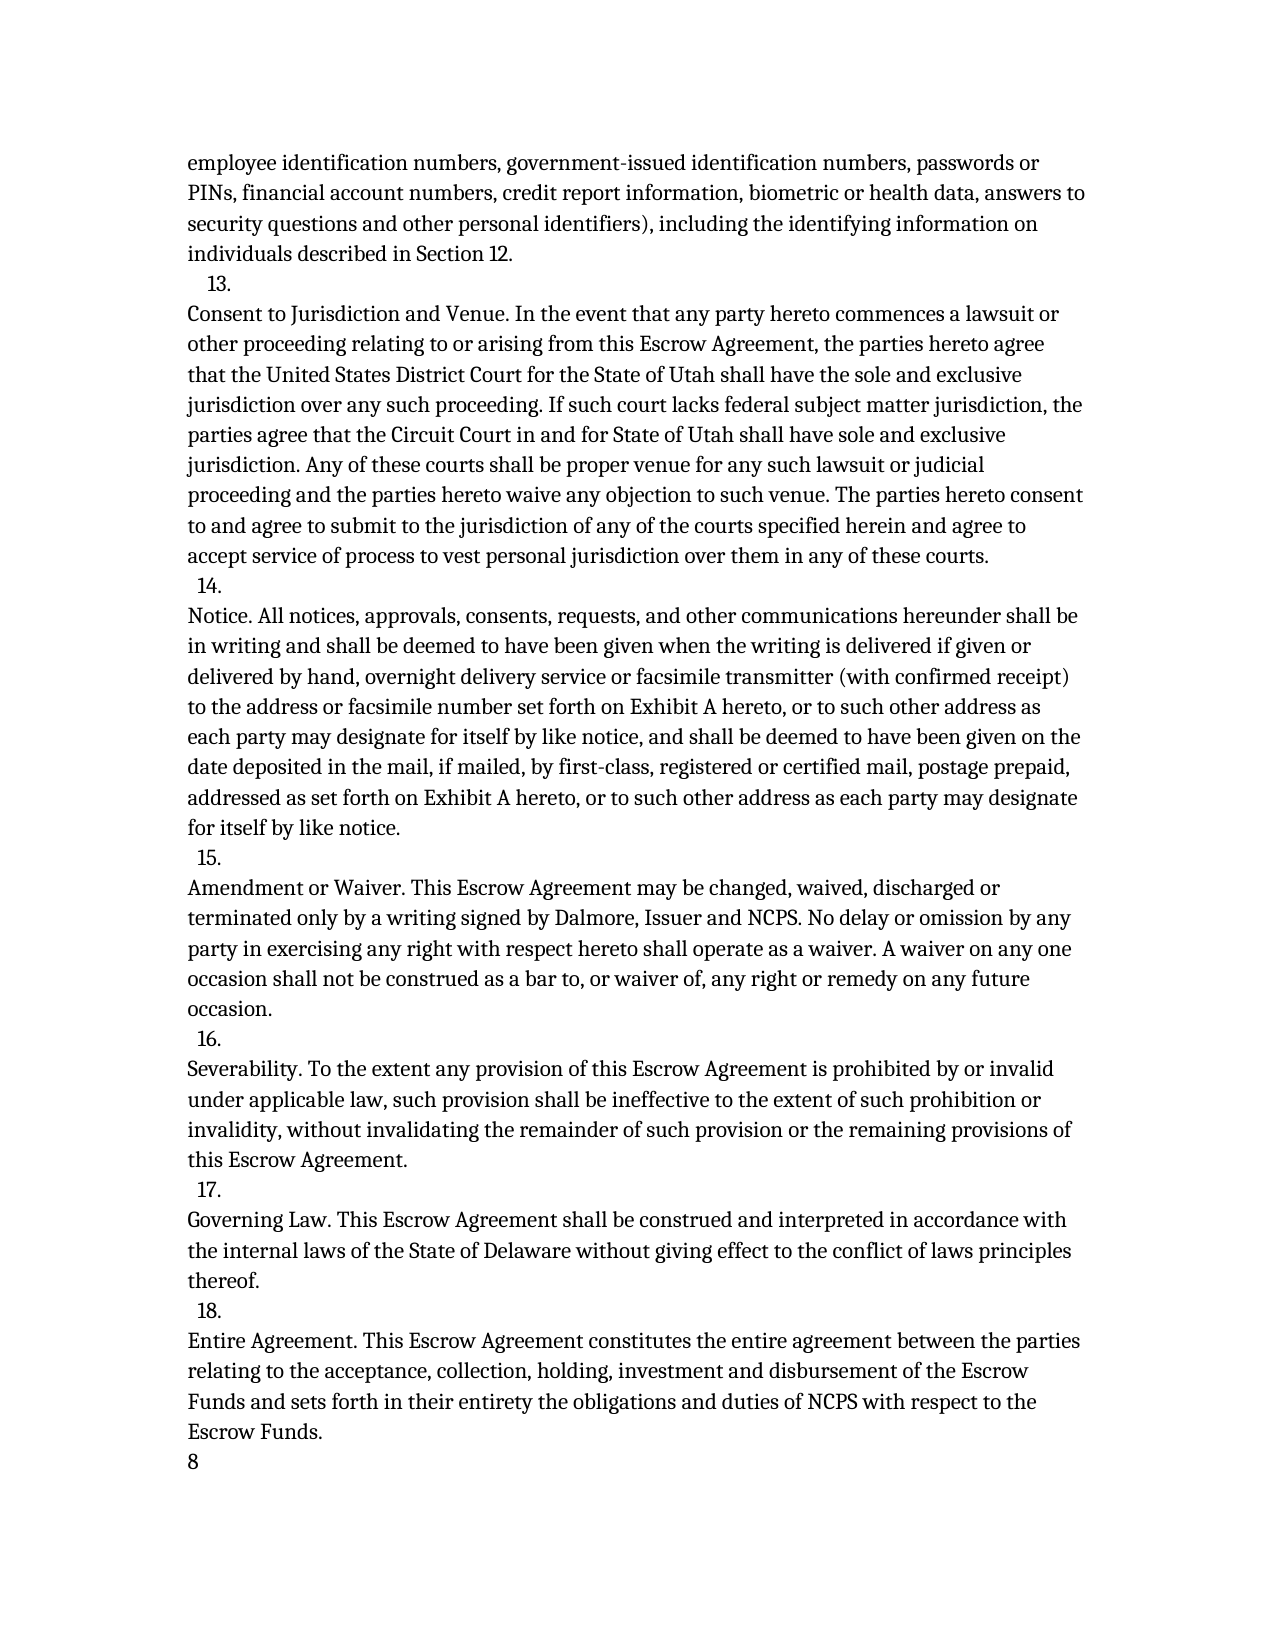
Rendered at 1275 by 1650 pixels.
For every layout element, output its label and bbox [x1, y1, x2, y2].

text [187, 150, 1087, 1475]
